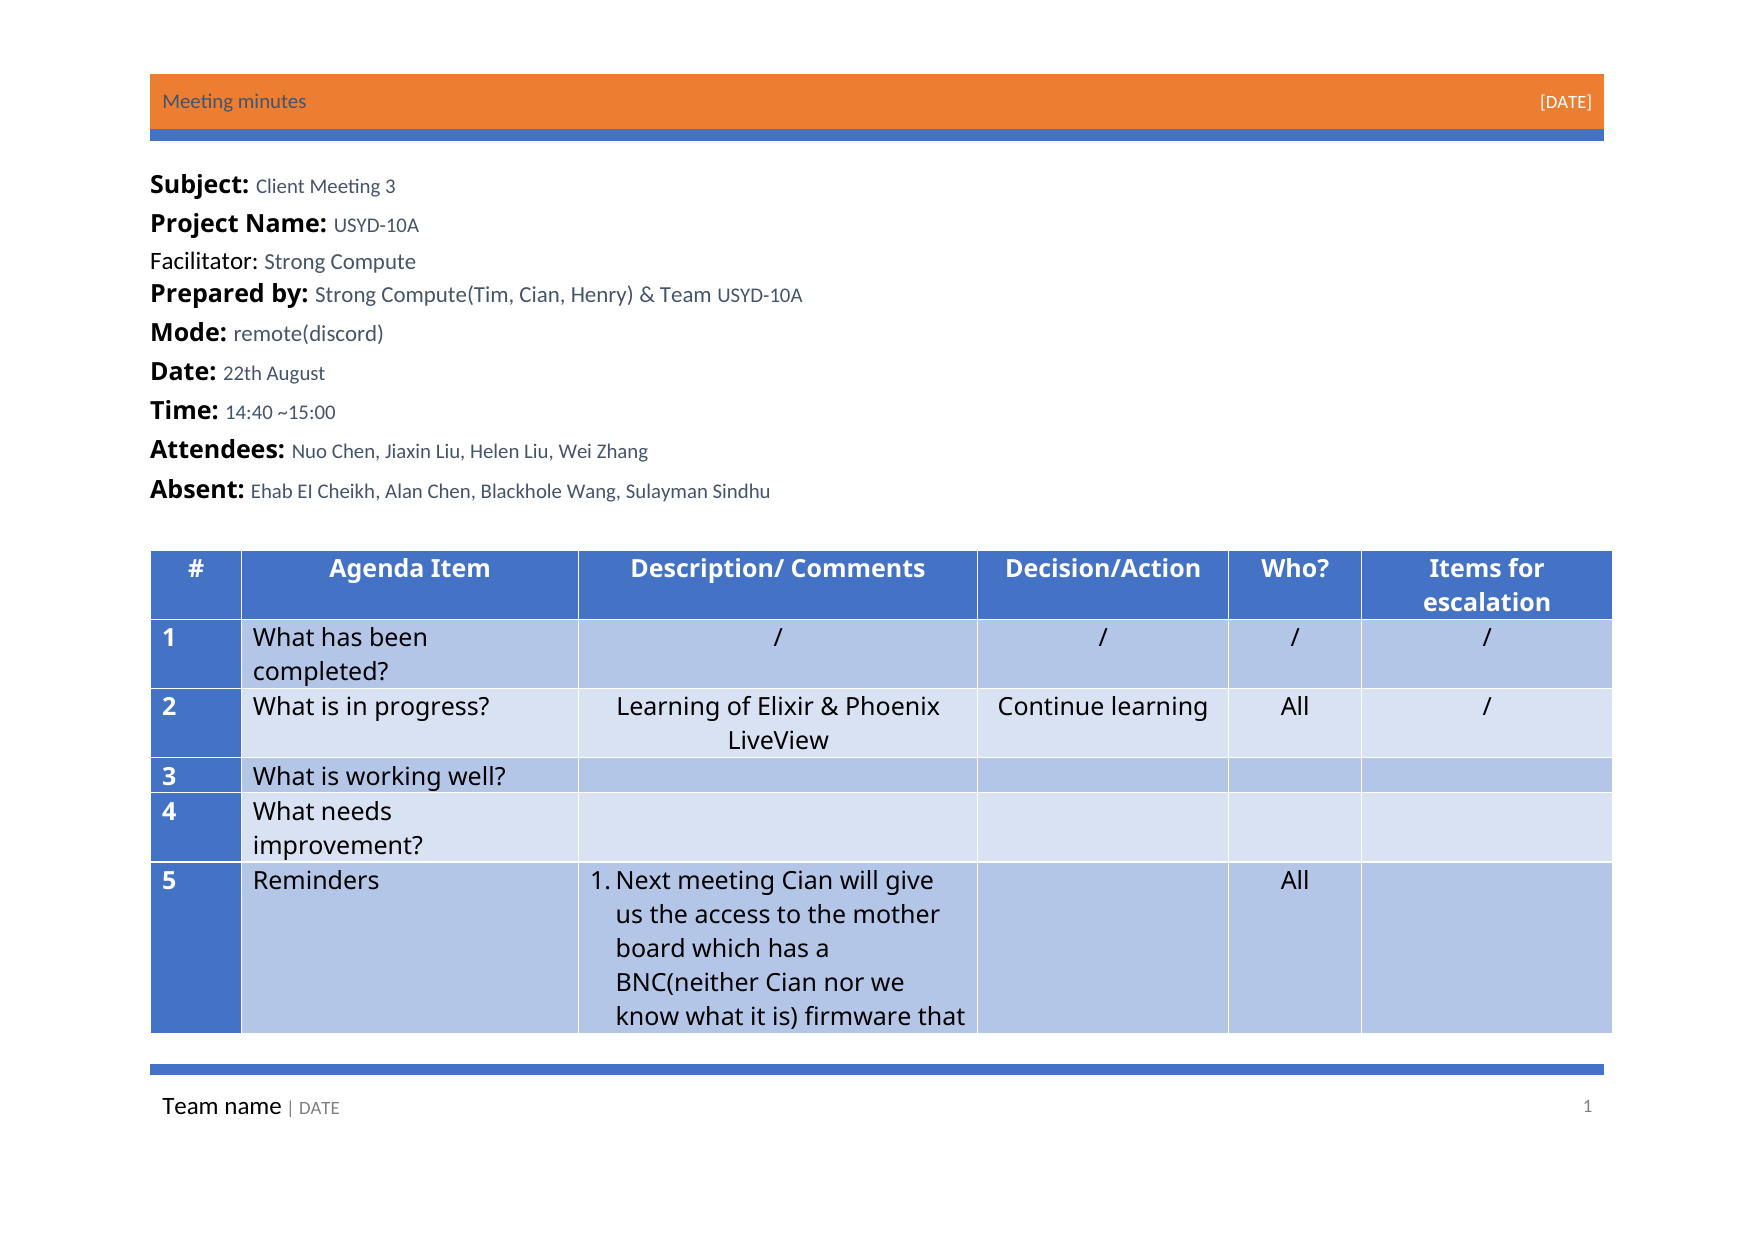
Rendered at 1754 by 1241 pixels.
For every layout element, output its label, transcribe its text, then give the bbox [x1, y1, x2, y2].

table_cell What has been completed? [242, 620, 578, 688]
table_cell [579, 758, 977, 792]
text Subject: Client Meeting 3 [150, 167, 1604, 201]
table_cell [978, 863, 1228, 1033]
table_header Who? [1229, 551, 1361, 619]
table_cell What is working well? [242, 758, 578, 792]
table_cell [579, 793, 977, 861]
table_header Decision/Action [978, 551, 1228, 619]
table_cell All [1229, 863, 1361, 1033]
table_cell What is in progress? [242, 689, 578, 757]
table_cell 2 [151, 689, 241, 757]
table_cell Continue learning [978, 689, 1228, 757]
table_cell All [1229, 689, 1361, 757]
table_header Items for escalation [1362, 551, 1612, 619]
table_cell / [1362, 620, 1612, 688]
table_header Agenda Item [242, 551, 578, 619]
table_header # [151, 551, 241, 619]
text Absent: Ehab EI Cheikh, Alan Chen, Blackhole Wang, Sulayman Sindhu [150, 471, 1604, 505]
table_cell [579, 863, 977, 1033]
table_cell [1362, 758, 1612, 792]
table_cell [1362, 793, 1612, 861]
table_cell Learning of Elixir & Phoenix LiveView [579, 689, 977, 757]
table_cell [1229, 758, 1361, 792]
text Mode: remote(discord) [150, 314, 1604, 349]
text Time: 14:40 ~15:00 [150, 393, 1604, 427]
table_cell / [1229, 620, 1361, 688]
text Date: 22th August [150, 354, 1604, 388]
table_cell [978, 793, 1228, 861]
table_cell 5 [151, 863, 241, 1033]
table_cell 4 [151, 793, 241, 861]
table_cell / [579, 620, 977, 688]
text Attendees: Nuo Chen, Jiaxin Liu, Helen Liu, Wei Zhang [150, 432, 1604, 466]
text Project Name: USYD-10A [150, 206, 1604, 240]
table_cell / [1362, 689, 1612, 757]
table_cell / [978, 620, 1228, 688]
table_cell [1362, 863, 1612, 1033]
text Prepared by: Strong Compute(Tim, Cian, Henry) & Team USYD-10A [150, 275, 1604, 309]
table_cell What needs improvement? [242, 793, 578, 861]
table_cell Reminders [242, 863, 578, 1033]
table_header Description/ Comments [579, 551, 977, 619]
table_cell [978, 758, 1228, 792]
table_cell [1229, 793, 1361, 861]
text Facilitator: Strong Compute [150, 245, 1604, 275]
table_cell 1 [151, 620, 241, 688]
table_cell 3 [151, 758, 241, 792]
